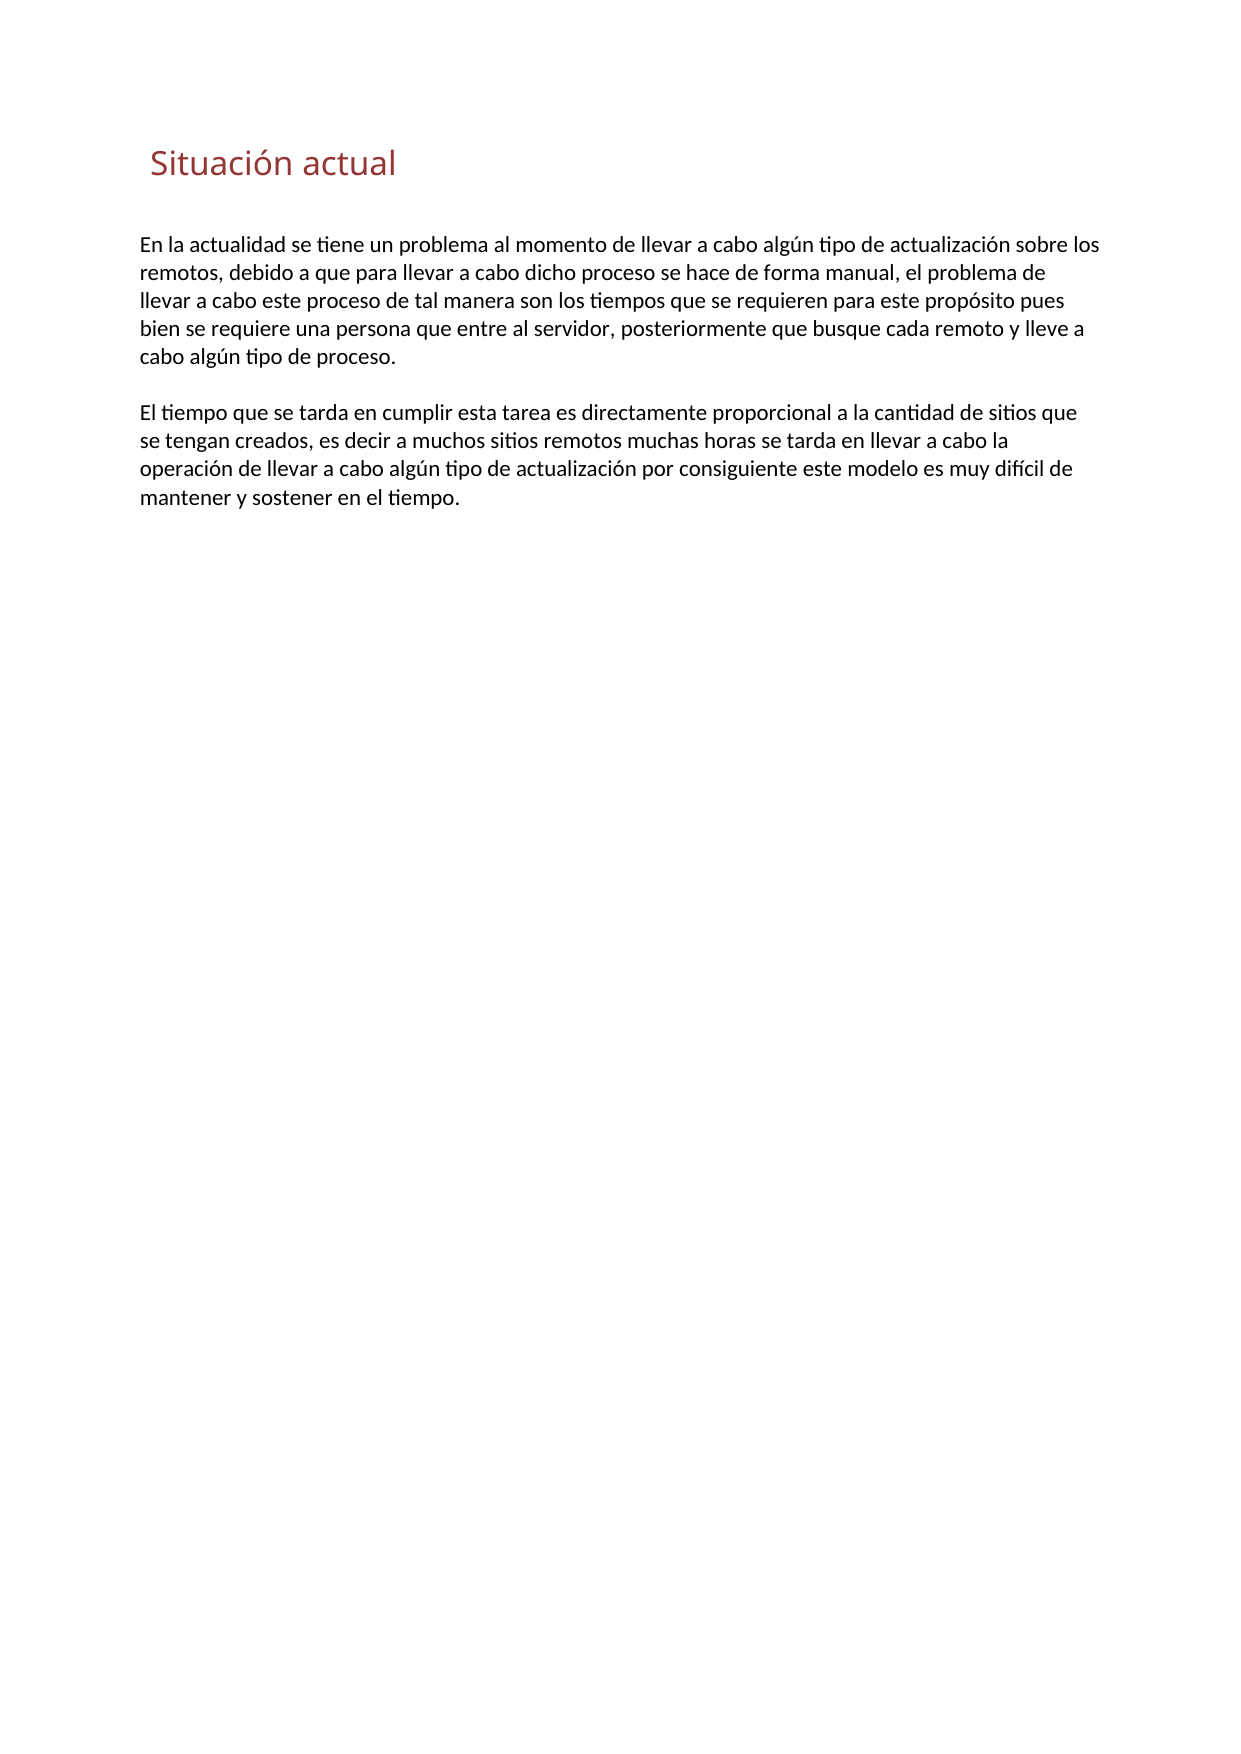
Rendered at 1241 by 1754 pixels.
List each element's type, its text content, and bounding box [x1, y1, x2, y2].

text El tiempo que se tarda en cumplir esta tarea es directamente proporcional a la cantidad de sitios que se tengan creados, es decir a muchos sitios remotos muchas horas se tarda en llevar a cabo la operación de llevar a cabo algún tipo de actualización por consiguiente este modelo es muy difícil de mantener y sostener en el tiempo. [139, 398, 1103, 511]
text En la actualidad se tiene un problema al momento de llevar a cabo algún tipo de actualización sobre los remotos, debido a que para llevar a cabo dicho proceso se hace de forma manual, el problema de llevar a cabo este proceso de tal manera son los tiempos que se requieren para este propósito pues bien se requiere una persona que entre al servidor, posteriormente que busque cada remoto y lleve a cabo algún tipo de proceso. [139, 230, 1103, 371]
subtitle Situación actual [150, 139, 1103, 185]
